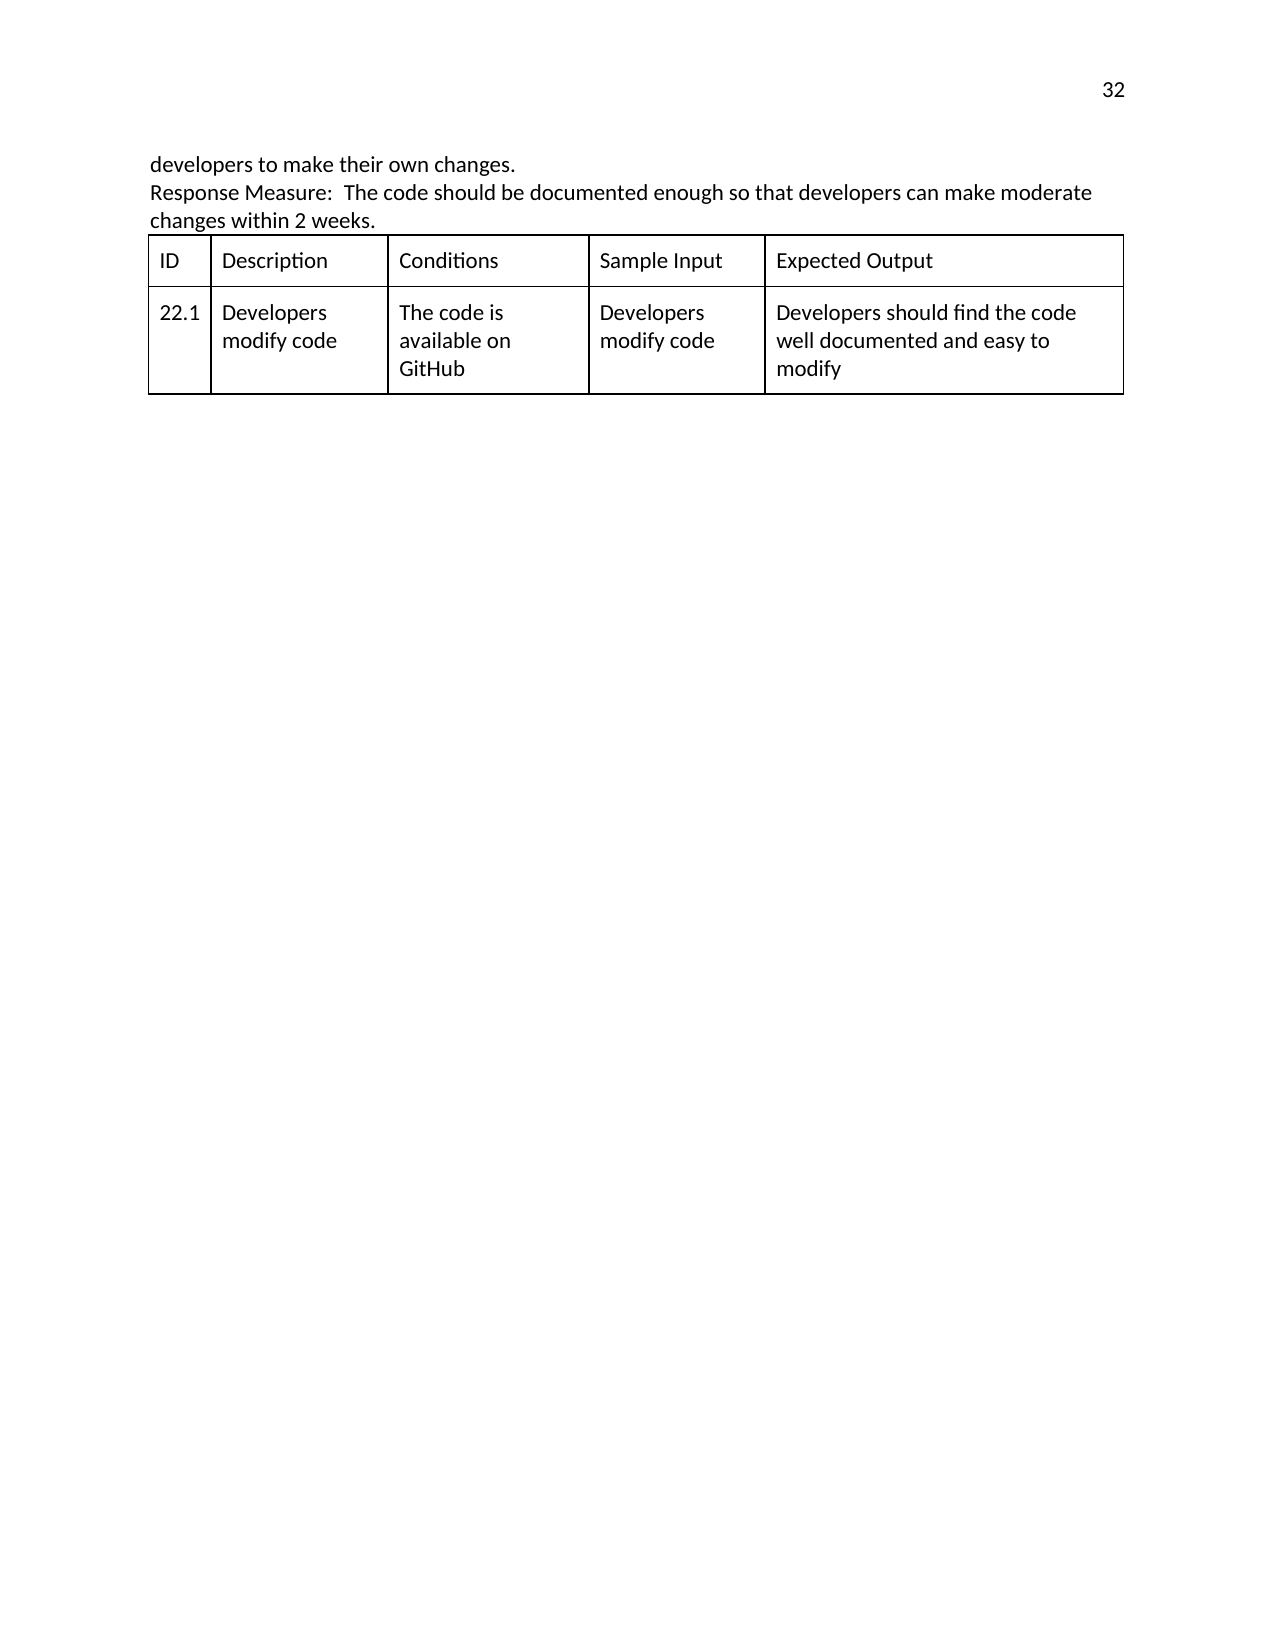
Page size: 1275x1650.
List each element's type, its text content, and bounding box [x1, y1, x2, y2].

table_cell Developers should find the code well documented and easy to modify [766, 287, 1123, 393]
table_header Expected Output [766, 236, 1123, 286]
table_header Conditions [389, 236, 588, 286]
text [150, 150, 1125, 234]
table_header ID [149, 236, 210, 286]
table_cell The code is available on GitHub [389, 287, 588, 393]
table_header Description [212, 236, 387, 286]
table_cell 22.1 [149, 287, 210, 393]
table_header Sample Input [590, 236, 764, 286]
table_cell Developers modify code [590, 287, 764, 393]
table_cell Developers modify code [212, 287, 387, 393]
